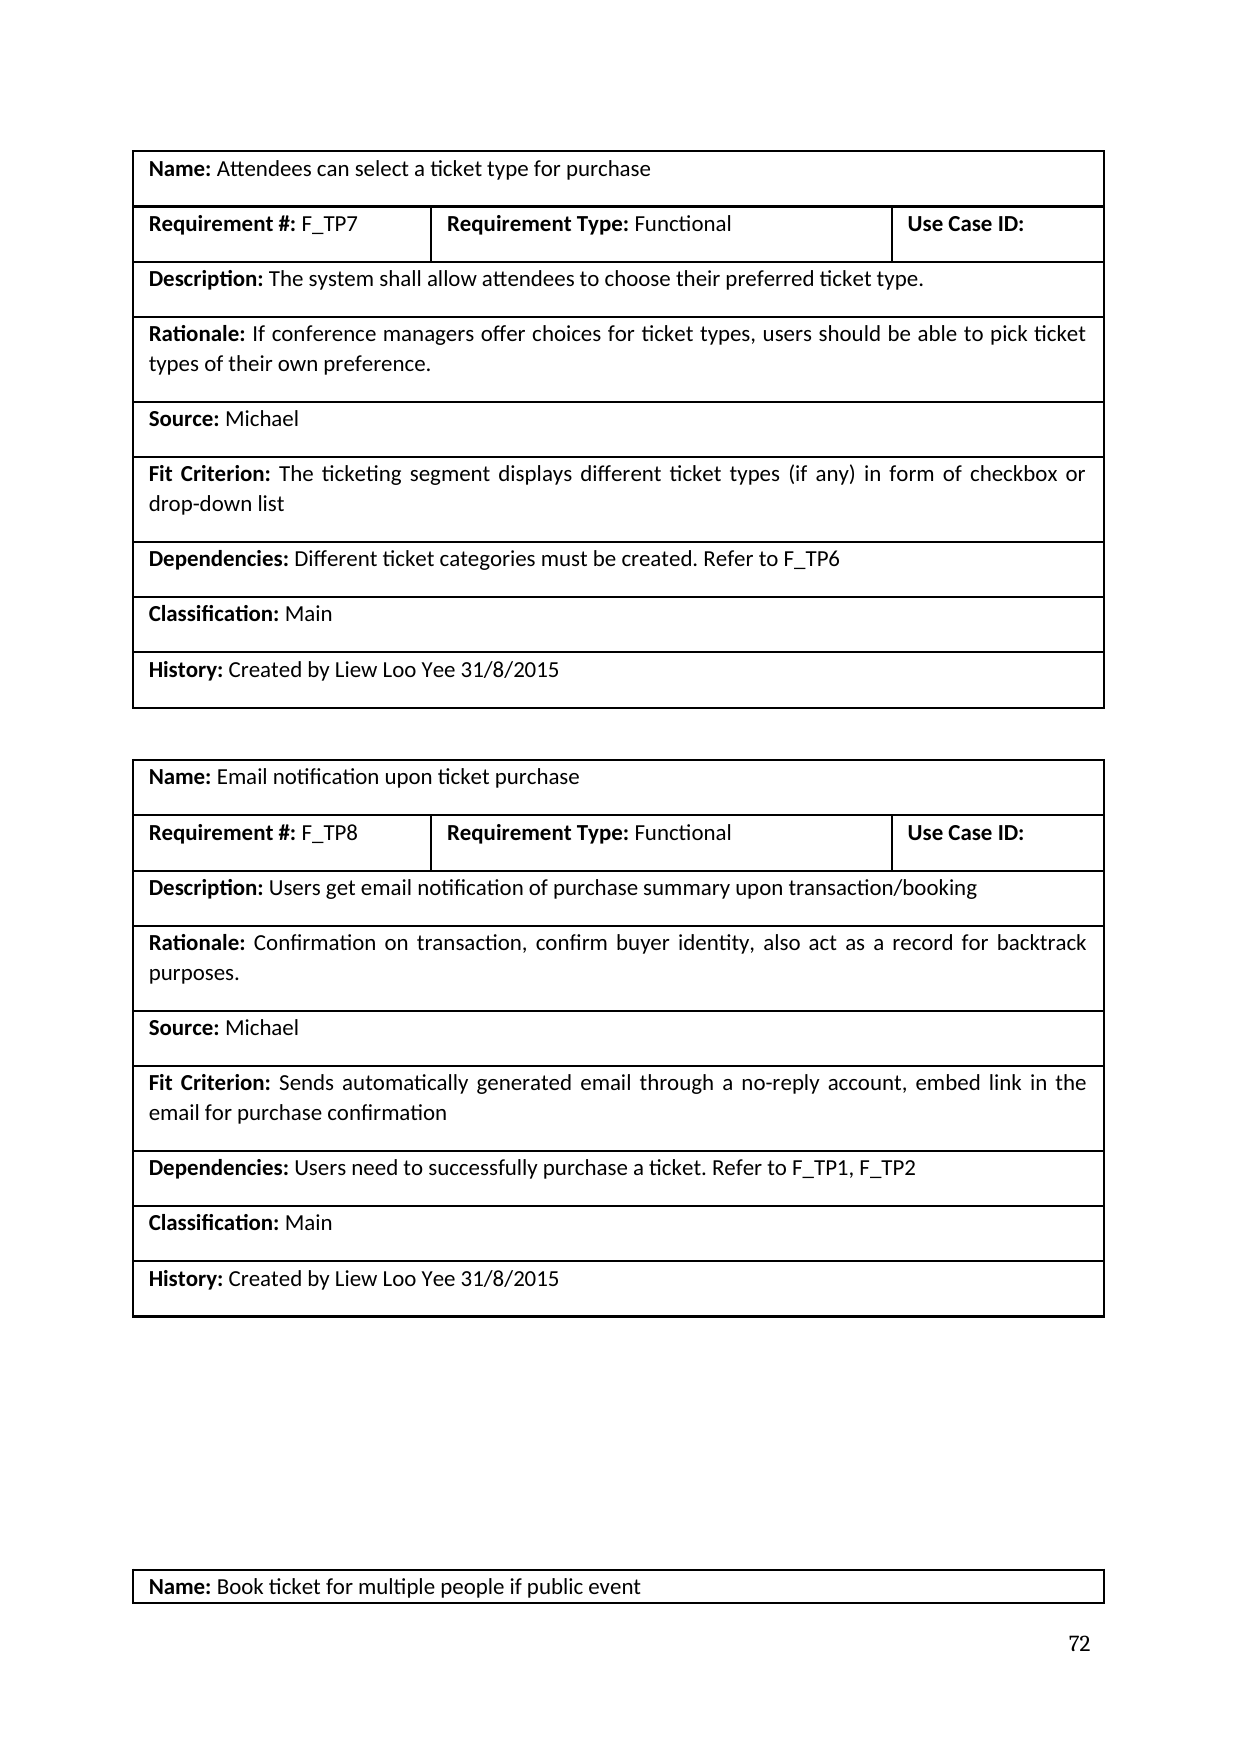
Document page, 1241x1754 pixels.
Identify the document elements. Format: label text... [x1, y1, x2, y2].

table_cell Requirement #: F_TP8 [134, 816, 430, 869]
table_cell Rationale: Confirmation on transaction, confirm buyer identity, also act as a record for backtrack purposes. [134, 927, 1103, 1009]
table_header Name: Email notification upon ticket purchase [134, 761, 1103, 814]
table_cell Description: Users get email notification of purchase summary upon transaction/booking [134, 872, 1103, 925]
table_cell Dependencies: Users need to successfully purchase a ticket. Refer to F_TP1, F_TP2 [134, 1152, 1103, 1205]
table_cell Classification: Main [134, 598, 1103, 651]
table_cell Fit Criterion: The ticketing segment displays different ticket types (if any) in form of checkbox or drop-down list [134, 458, 1103, 541]
table_cell Requirement #: F_TP7 [134, 208, 430, 261]
table_cell Rationale: If conference managers offer choices for ticket types, users should be able to pick ticket types of their own preference. [134, 318, 1103, 401]
table_cell Source: Michael [134, 403, 1103, 456]
table_cell Source: Michael [134, 1012, 1103, 1065]
table_cell Requirement Type: Functional [432, 816, 891, 869]
table_cell Use Case ID: [893, 816, 1103, 869]
table_cell Dependencies: Different ticket categories must be created. Refer to F_TP6 [134, 543, 1103, 596]
table_cell History: Created by Liew Loo Yee 31/8/2015 [134, 653, 1103, 707]
table_cell Classification: Main [134, 1207, 1103, 1260]
table_cell Description: The system shall allow attendees to choose their preferred ticket type. [134, 263, 1103, 316]
table_cell Requirement Type: Functional [432, 208, 891, 261]
table_cell History: Created by Liew Loo Yee 31/8/2015 [134, 1262, 1103, 1315]
table_cell Fit Criterion: Sends automatically generated email through a no-reply account, embed link in the email for purchase confirmation [134, 1067, 1103, 1149]
table_cell Use Case ID: [893, 208, 1103, 261]
table_header Name: Attendees can select a ticket type for purchase [134, 152, 1103, 205]
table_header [134, 1571, 1103, 1602]
